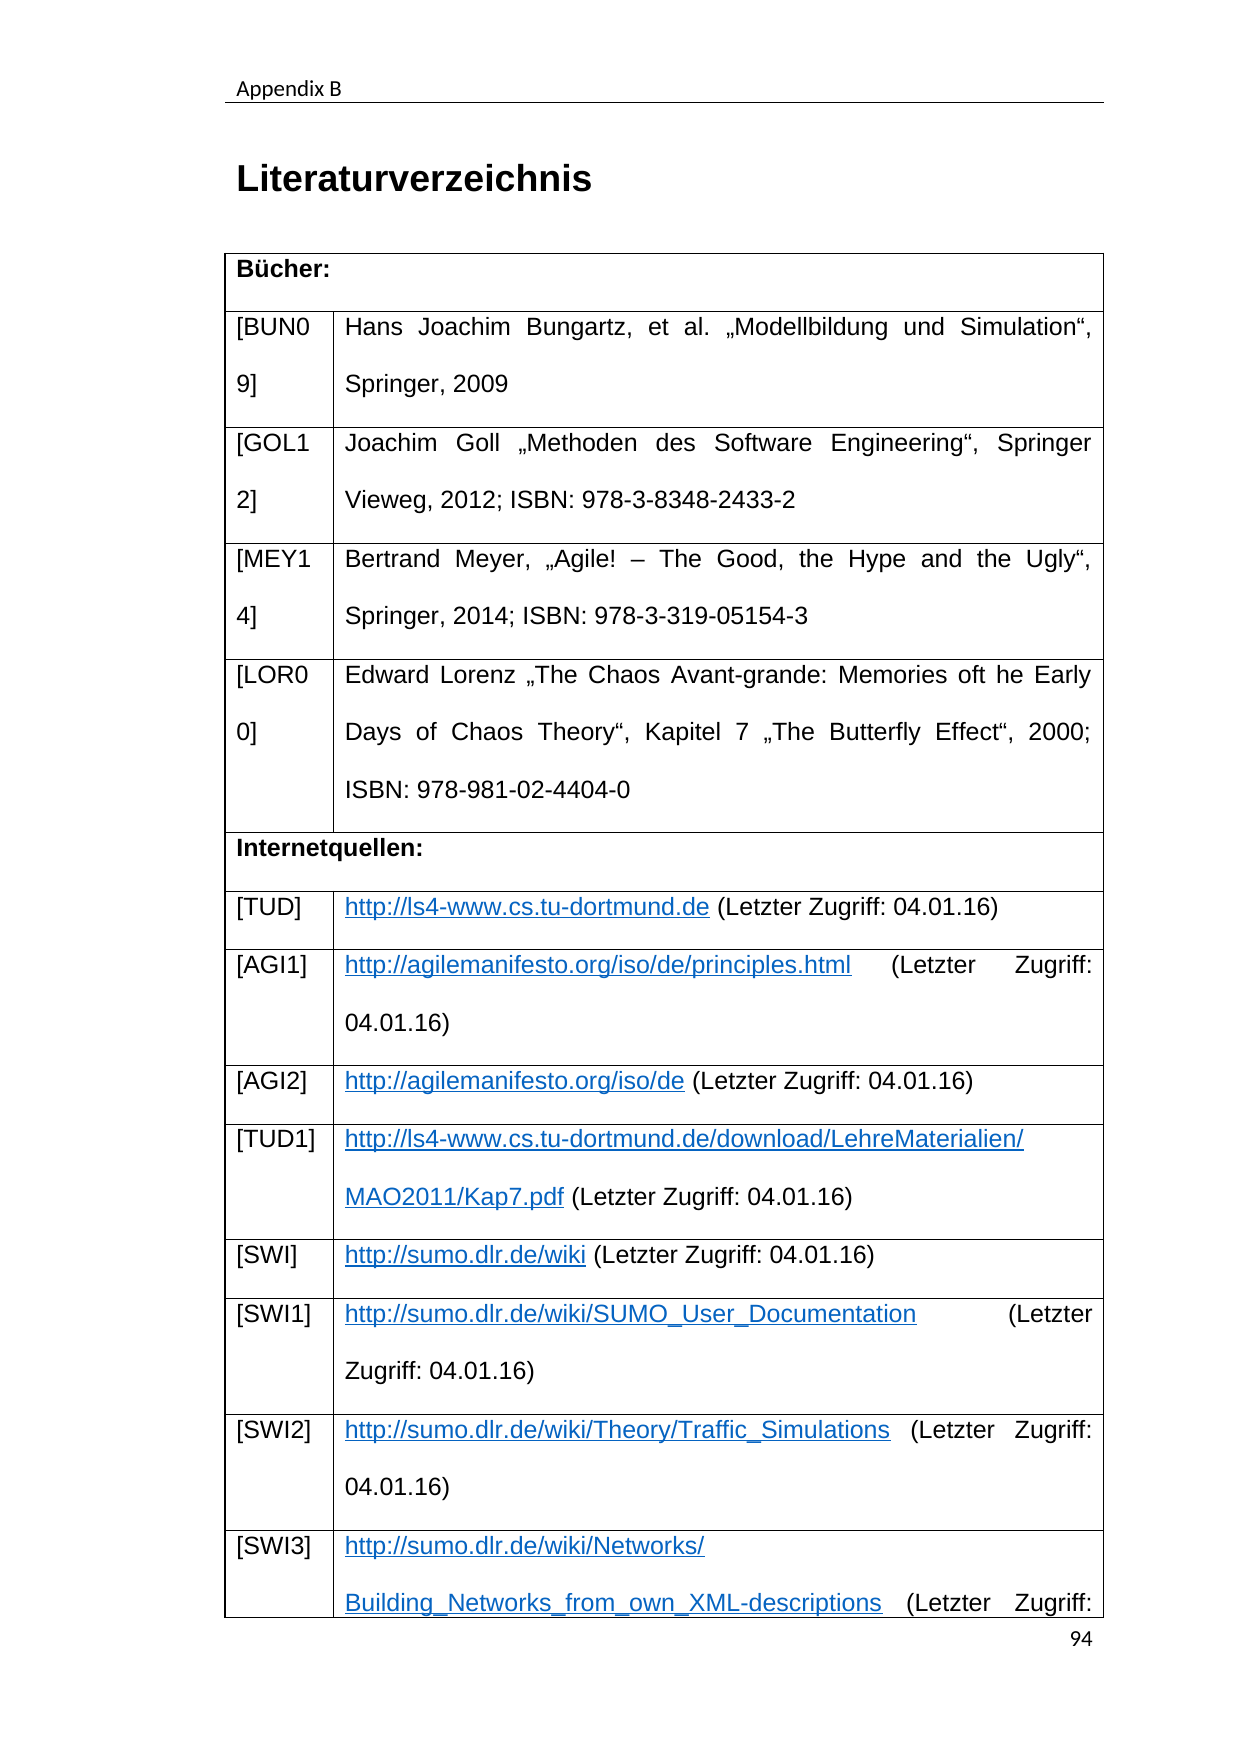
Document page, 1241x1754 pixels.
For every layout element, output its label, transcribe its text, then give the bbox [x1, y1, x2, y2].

table_cell http://agilemanifesto.org/iso/de (Letzter Zugriff: 04.01.16) [334, 1066, 1103, 1123]
table_cell http://sumo.dlr.de/wiki/SUMO_User_Documentation (Letzter Zugriff: 04.01.16) [334, 1299, 1103, 1414]
table_cell [MEY14] [226, 544, 333, 659]
table_cell http://agilemanifesto.org/iso/de/principles.html (Letzter Zugriff: 04.01.16) [334, 950, 1103, 1065]
table_cell [BUN09] [226, 312, 333, 427]
table_cell Edward Lorenz „The Chaos Avant-grande: Memories oft he Early Days of Chaos Theory“, Kapitel 7 „The Butterfly Effect“, 2000; ISBN: 978-981-02-4404-0 [334, 660, 1103, 832]
table_cell [SWI1] [226, 1299, 333, 1414]
table_cell Bertrand Meyer, „Agile! – The Good, the Hype and the Ugly“, Springer, 2014; ISBN: 978-3-319-05154-3 [334, 544, 1103, 659]
table_cell http://ls4-www.cs.tu-dortmund.de (Letzter Zugriff: 04.01.16) [334, 892, 1103, 949]
table_cell Joachim Goll „Methoden des Software Engineering“, Springer Vieweg, 2012; ISBN: 978-3-8348-2433-2 [334, 428, 1103, 543]
table_cell http://sumo.dlr.de/wiki/Networks/Building_Networks_from_own_XML-descriptions (Letzter Zugriff: 04.01.16) [334, 1531, 1103, 1617]
table_cell [AGI1] [226, 950, 333, 1065]
table_cell [SWI] [226, 1240, 333, 1298]
table_cell [SWI2] [226, 1415, 333, 1530]
table_cell [AGI2] [226, 1066, 333, 1123]
table_cell http://sumo.dlr.de/wiki (Letzter Zugriff: 04.01.16) [334, 1240, 1103, 1298]
table_cell [TUD] [226, 892, 333, 949]
table_cell Hans Joachim Bungartz, et al. „Modellbildung und Simulation“, Springer, 2009 [334, 312, 1103, 427]
table_cell [GOL12] [226, 428, 333, 543]
list Literaturverzeichnis [236, 156, 1092, 199]
table_header Bücher: [226, 254, 1103, 311]
table_cell Internetquellen: [226, 833, 1103, 891]
table_cell http://sumo.dlr.de/wiki/Theory/Traffic_Simulations (Letzter Zugriff: 04.01.16) [334, 1415, 1103, 1530]
table_cell [LOR00] [226, 660, 333, 832]
table_cell http://ls4-www.cs.tu-dortmund.de/download/LehreMaterialien/MAO2011/Kap7.pdf (Letzter Zugriff: 04.01.16) [334, 1125, 1103, 1239]
table_cell [TUD1] [226, 1125, 333, 1239]
table_cell [SWI3] [226, 1531, 333, 1617]
